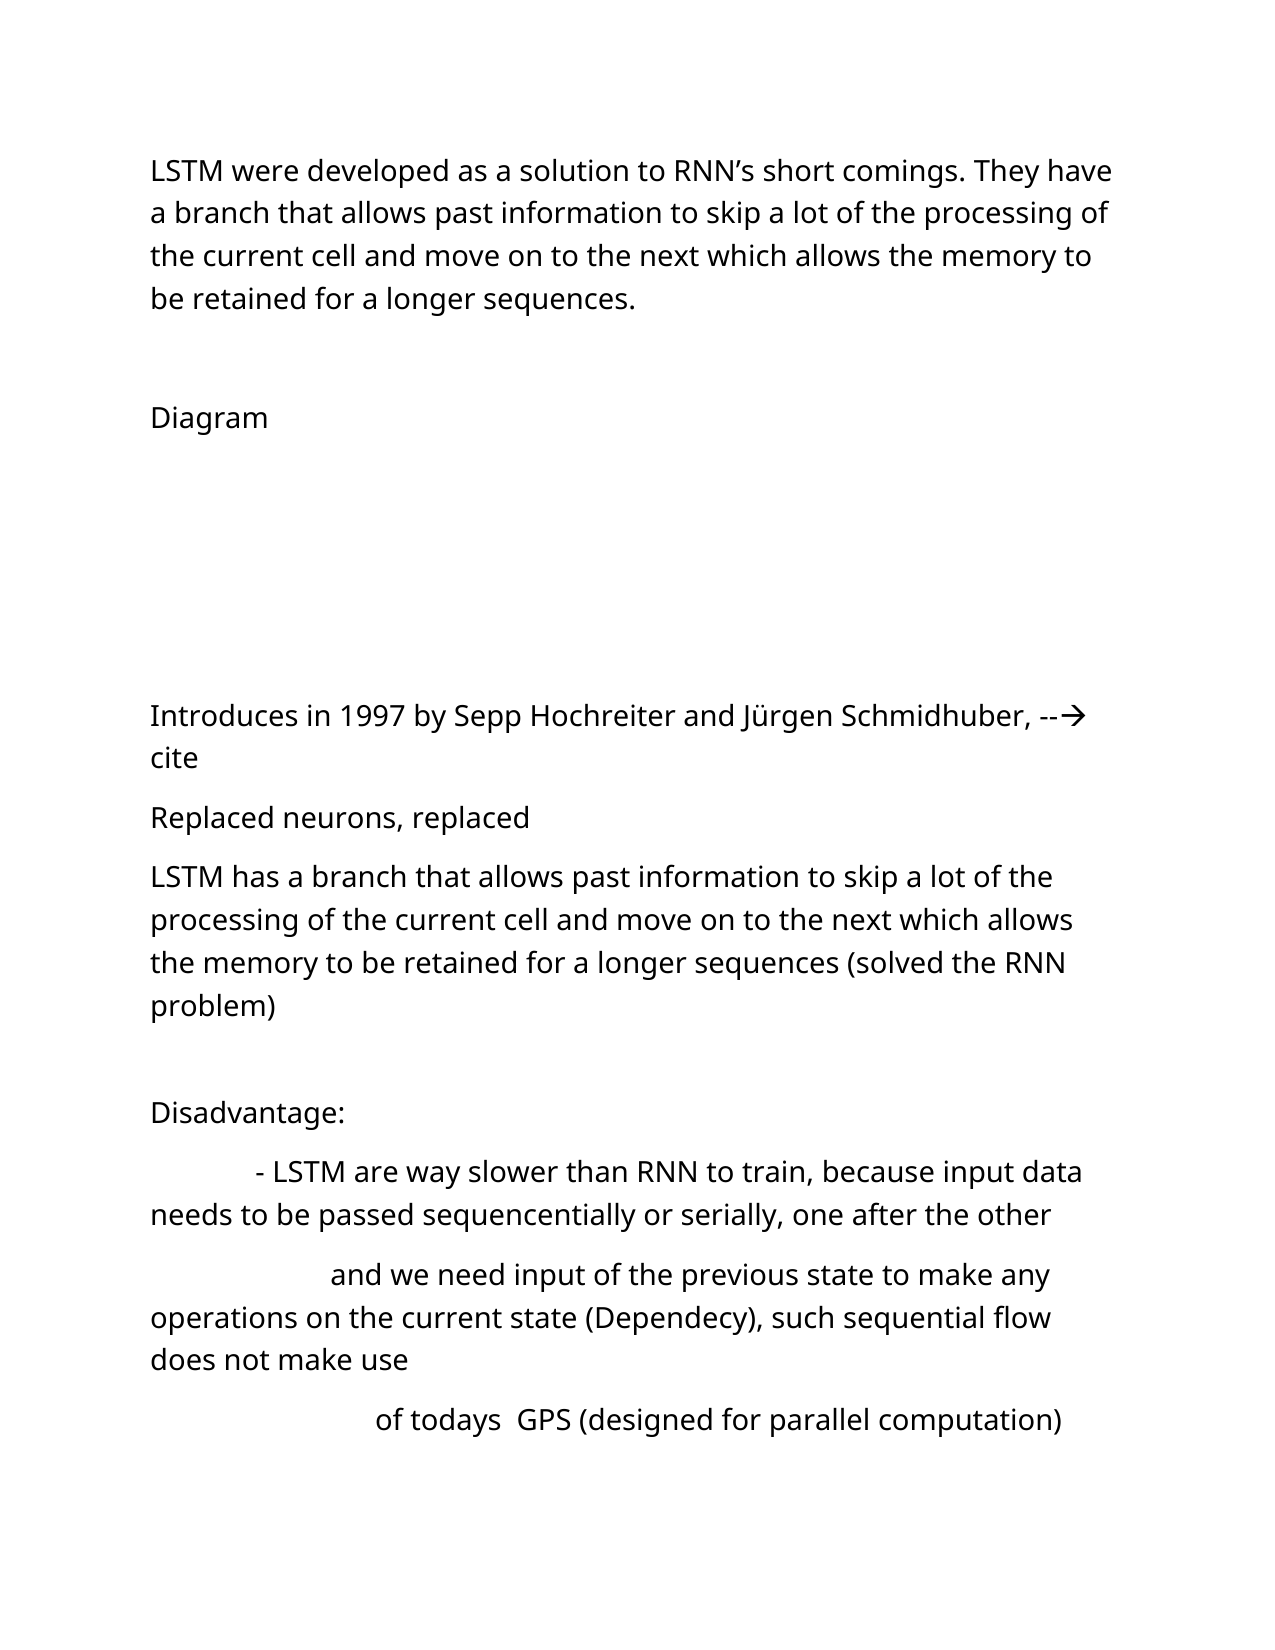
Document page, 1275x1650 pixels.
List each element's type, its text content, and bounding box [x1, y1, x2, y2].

text Disadvantage: [150, 1092, 1125, 1132]
text - LSTM are way slower than RNN to train, because input data needs to be passed sequencentially or serially, one after the other [150, 1152, 1125, 1234]
text Introduces in 1997 by Sepp Hochreiter and Jürgen Schmidhuber, -- cite [150, 695, 1125, 777]
text Replaced neurons, replaced [150, 797, 1125, 837]
text and we need input of the previous state to make any operations on the current state (Dependecy), such sequential flow does not make use [150, 1254, 1125, 1379]
text of todays GPS (designed for parallel computation) [150, 1399, 1125, 1439]
text LSTM were developed as a solution to RNN’s short comings. They have a branch that allows past information to skip a lot of the processing of the current cell and move on to the next which allows the memory to be retained for a longer sequences. [150, 150, 1125, 318]
text LSTM has a branch that allows past information to skip a lot of the processing of the current cell and move on to the next which allows the memory to be retained for a longer sequences (solved the RNN problem) [150, 857, 1125, 1025]
text Diagram [150, 397, 1125, 437]
